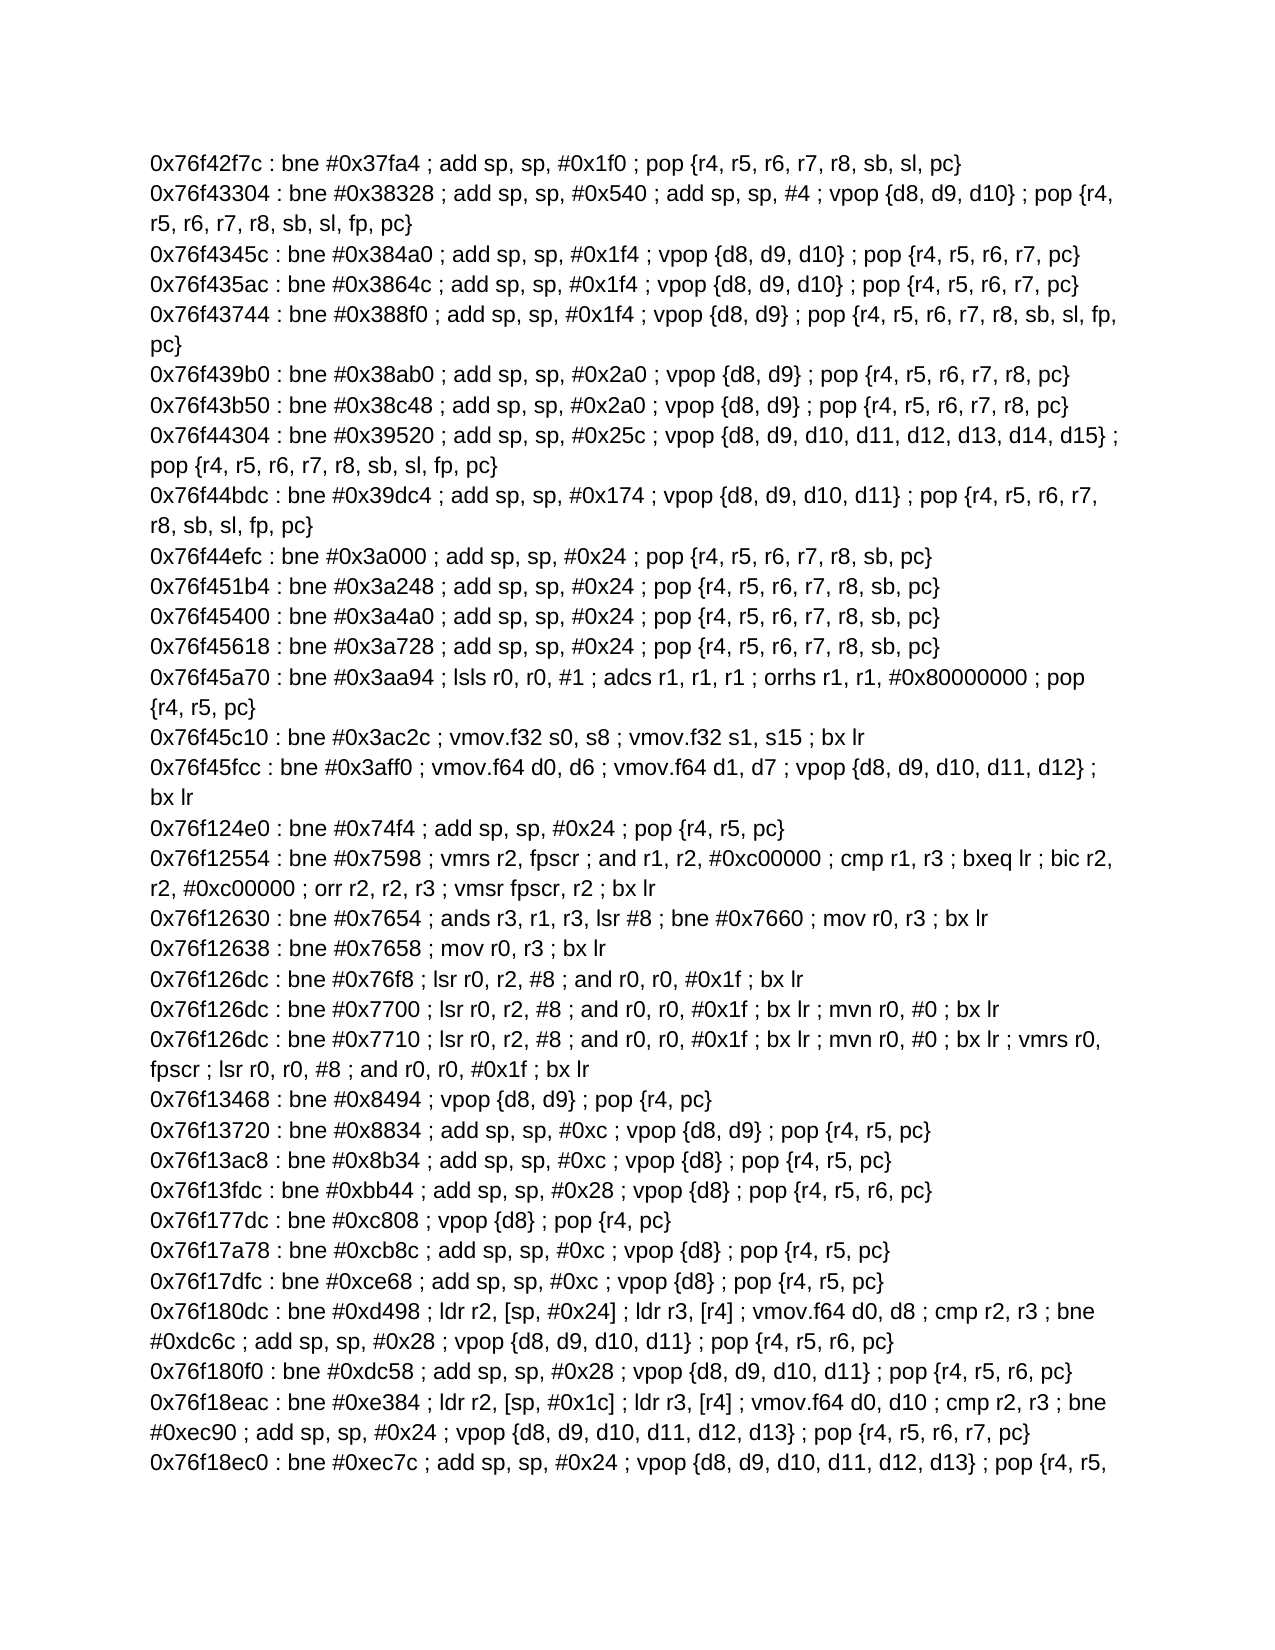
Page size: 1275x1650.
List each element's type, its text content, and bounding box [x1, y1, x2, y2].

text 0x76f439b0 : bne #0x38ab0 ; add sp, sp, #0x2a0 ; vpop {d8, d9} ; pop {r4, r5, r6, r7, r8, pc} [150, 361, 1125, 388]
text 0x76f13720 : bne #0x8834 ; add sp, sp, #0xc ; vpop {d8, d9} ; pop {r4, r5, pc} [150, 1117, 1125, 1143]
text 0x76f180dc : bne #0xd498 ; ldr r2, [sp, #0x24] ; ldr r3, [r4] ; vmov.f64 d0, d8 ; cmp r2, r3 ; bne #0xdc6c ; add sp, sp, #0x28 ; vpop {d8, d9, d10, d11} ; pop {r4, r5, r6, pc} [150, 1298, 1125, 1354]
text 0x76f12638 : bne #0x7658 ; mov r0, r3 ; bx lr [150, 935, 1125, 962]
text 0x76f17dfc : bne #0xce68 ; add sp, sp, #0xc ; vpop {d8} ; pop {r4, r5, pc} [150, 1268, 1125, 1294]
text 0x76f4345c : bne #0x384a0 ; add sp, sp, #0x1f4 ; vpop {d8, d9, d10} ; pop {r4, r5, r6, r7, pc} [150, 241, 1125, 267]
text 0x76f126dc : bne #0x7710 ; lsr r0, r2, #8 ; and r0, r0, #0x1f ; bx lr ; mvn r0, #0 ; bx lr ; vmrs r0, fpscr ; lsr r0, r0, #8 ; and r0, r0, #0x1f ; bx lr [150, 1026, 1125, 1083]
text 0x76f126dc : bne #0x7700 ; lsr r0, r2, #8 ; and r0, r0, #0x1f ; bx lr ; mvn r0, #0 ; bx lr [150, 996, 1125, 1022]
text 0x76f124e0 : bne #0x74f4 ; add sp, sp, #0x24 ; pop {r4, r5, pc} [150, 814, 1125, 841]
text 0x76f44efc : bne #0x3a000 ; add sp, sp, #0x24 ; pop {r4, r5, r6, r7, r8, sb, pc} [150, 543, 1125, 569]
text 0x76f43b50 : bne #0x38c48 ; add sp, sp, #0x2a0 ; vpop {d8, d9} ; pop {r4, r5, r6, r7, r8, pc} [150, 392, 1125, 418]
text 0x76f17a78 : bne #0xcb8c ; add sp, sp, #0xc ; vpop {d8} ; pop {r4, r5, pc} [150, 1237, 1125, 1264]
text 0x76f451b4 : bne #0x3a248 ; add sp, sp, #0x24 ; pop {r4, r5, r6, r7, r8, sb, pc} [150, 573, 1125, 599]
text 0x76f44bdc : bne #0x39dc4 ; add sp, sp, #0x174 ; vpop {d8, d9, d10, d11} ; pop {r4, r5, r6, r7, r8, sb, sl, fp, pc} [150, 482, 1125, 539]
text 0x76f18eac : bne #0xe384 ; ldr r2, [sp, #0x1c] ; ldr r3, [r4] ; vmov.f64 d0, d10 ; cmp r2, r3 ; bne #0xec90 ; add sp, sp, #0x24 ; vpop {d8, d9, d10, d11, d12, d13} ; pop {r4, r5, r6, r7, pc} [150, 1388, 1125, 1445]
text 0x76f126dc : bne #0x76f8 ; lsr r0, r2, #8 ; and r0, r0, #0x1f ; bx lr [150, 966, 1125, 992]
text 0x76f45c10 : bne #0x3ac2c ; vmov.f32 s0, s8 ; vmov.f32 s1, s15 ; bx lr [150, 724, 1125, 750]
text 0x76f45618 : bne #0x3a728 ; add sp, sp, #0x24 ; pop {r4, r5, r6, r7, r8, sb, pc} [150, 633, 1125, 660]
text 0x76f45400 : bne #0x3a4a0 ; add sp, sp, #0x24 ; pop {r4, r5, r6, r7, r8, sb, pc} [150, 603, 1125, 629]
text 0x76f180f0 : bne #0xdc58 ; add sp, sp, #0x28 ; vpop {d8, d9, d10, d11} ; pop {r4, r5, r6, pc} [150, 1358, 1125, 1385]
text 0x76f45a70 : bne #0x3aa94 ; lsls r0, r0, #1 ; adcs r1, r1, r1 ; orrhs r1, r1, #0x80000000 ; pop {r4, r5, pc} [150, 663, 1125, 720]
text 0x76f43304 : bne #0x38328 ; add sp, sp, #0x540 ; add sp, sp, #4 ; vpop {d8, d9, d10} ; pop {r4, r5, r6, r7, r8, sb, sl, fp, pc} [150, 180, 1125, 237]
text 0x76f435ac : bne #0x3864c ; add sp, sp, #0x1f4 ; vpop {d8, d9, d10} ; pop {r4, r5, r6, r7, pc} [150, 271, 1125, 297]
text 0x76f13ac8 : bne #0x8b34 ; add sp, sp, #0xc ; vpop {d8} ; pop {r4, r5, pc} [150, 1147, 1125, 1173]
text 0x76f12554 : bne #0x7598 ; vmrs r2, fpscr ; and r1, r2, #0xc00000 ; cmp r1, r3 ; bxeq lr ; bic r2, r2, #0xc00000 ; orr r2, r2, r3 ; vmsr fpscr, r2 ; bx lr [150, 845, 1125, 901]
text 0x76f13468 : bne #0x8494 ; vpop {d8, d9} ; pop {r4, pc} [150, 1086, 1125, 1113]
text 0x76f42f7c : bne #0x37fa4 ; add sp, sp, #0x1f0 ; pop {r4, r5, r6, r7, r8, sb, sl, pc} [150, 150, 1125, 176]
text 0x76f12630 : bne #0x7654 ; ands r3, r1, r3, lsr #8 ; bne #0x7660 ; mov r0, r3 ; bx lr [150, 905, 1125, 932]
text 0x76f13fdc : bne #0xbb44 ; add sp, sp, #0x28 ; vpop {d8} ; pop {r4, r5, r6, pc} [150, 1177, 1125, 1203]
text 0x76f43744 : bne #0x388f0 ; add sp, sp, #0x1f4 ; vpop {d8, d9} ; pop {r4, r5, r6, r7, r8, sb, sl, fp, pc} [150, 301, 1125, 358]
text 0x76f44304 : bne #0x39520 ; add sp, sp, #0x25c ; vpop {d8, d9, d10, d11, d12, d13, d14, d15} ; pop {r4, r5, r6, r7, r8, sb, sl, fp, pc} [150, 422, 1125, 478]
text 0x76f45fcc : bne #0x3aff0 ; vmov.f64 d0, d6 ; vmov.f64 d1, d7 ; vpop {d8, d9, d10, d11, d12} ; bx lr [150, 754, 1125, 811]
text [150, 1449, 1125, 1475]
text 0x76f177dc : bne #0xc808 ; vpop {d8} ; pop {r4, pc} [150, 1207, 1125, 1234]
